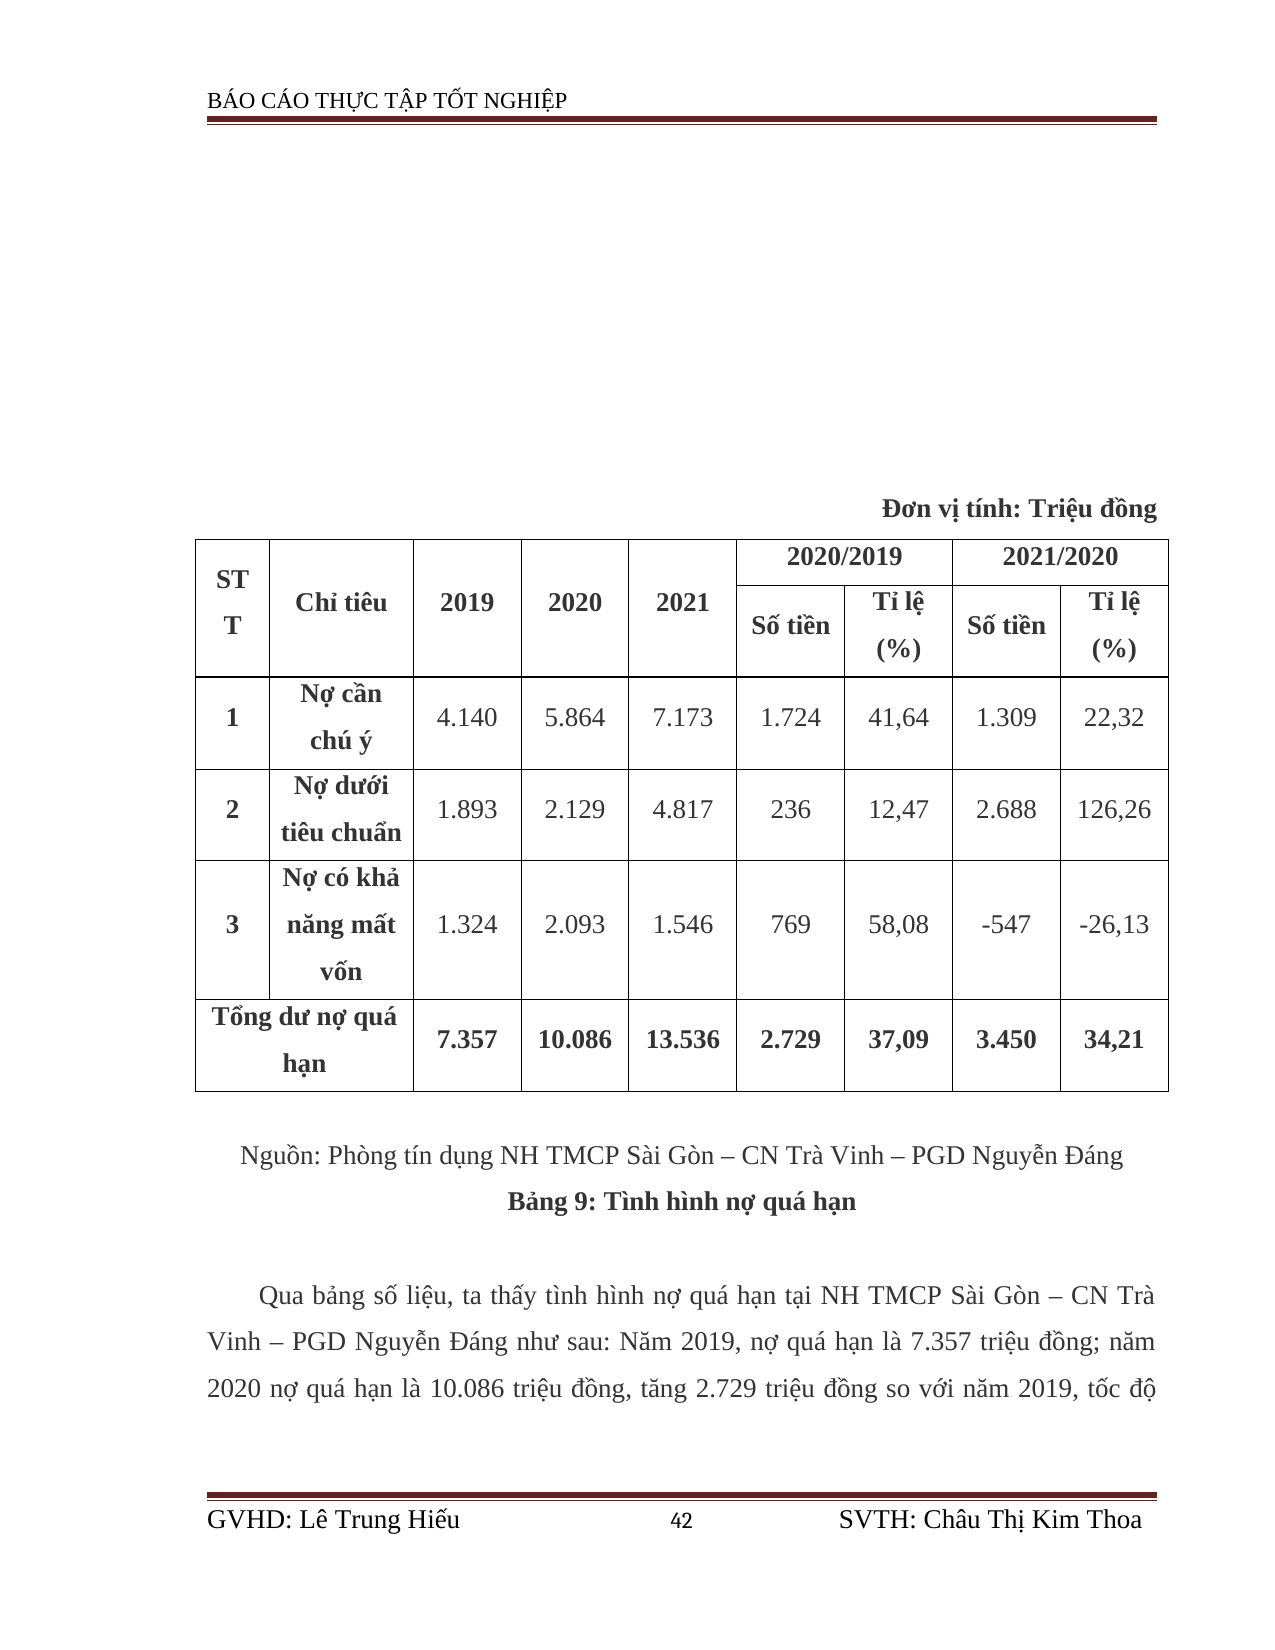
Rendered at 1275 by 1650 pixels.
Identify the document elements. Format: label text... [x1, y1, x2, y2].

table_cell 22,32 [1061, 678, 1168, 768]
table_cell 34,21 [1061, 1000, 1168, 1091]
table_header 2019 [414, 540, 521, 676]
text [207, 1279, 1157, 1403]
text Nguồn: Phòng tín dụng NH TMCP Sài Gòn – CN Trà Vinh – PGD Nguyễn Đáng [207, 1139, 1157, 1170]
table_cell 4.817 [629, 770, 736, 860]
table_cell 2 [196, 770, 269, 860]
table_cell -547 [953, 861, 1060, 999]
table_cell 2.688 [953, 770, 1060, 860]
table_header 2020/2019 [737, 540, 952, 584]
table_cell 1.309 [953, 678, 1060, 768]
table_header STT [196, 540, 269, 676]
table_cell 1.324 [414, 861, 521, 999]
table_cell Nợ dưới tiêu chuẩn [270, 770, 413, 860]
table_cell Tổng dư nợ quá hạn [196, 1000, 413, 1091]
table_cell 41,64 [845, 678, 952, 768]
table_cell 10.086 [522, 1000, 628, 1091]
text Đơn vị tính: Triệu đồng [207, 492, 1157, 524]
table_cell 37,09 [845, 1000, 952, 1091]
table_cell 12,47 [845, 770, 952, 860]
table_cell 1.724 [737, 678, 844, 768]
table_cell 3.450 [953, 1000, 1060, 1091]
table_header 2021/2020 [953, 540, 1168, 584]
table_cell Tỉ lệ (%) [1061, 586, 1168, 676]
table_cell 2.729 [737, 1000, 844, 1091]
table_cell 7.173 [629, 678, 736, 768]
table_header 2020 [522, 540, 628, 676]
table_cell 2.093 [522, 861, 628, 999]
table_cell 1.893 [414, 770, 521, 860]
table_cell 7.357 [414, 1000, 521, 1091]
table_cell 2.129 [522, 770, 628, 860]
table_cell Nợ cần chú ý [270, 678, 413, 768]
table_cell 4.140 [414, 678, 521, 768]
table_cell 13.536 [629, 1000, 736, 1091]
table_cell 1.546 [629, 861, 736, 999]
table_cell Số tiền [737, 586, 844, 676]
text Bảng 9: Tình hình nợ quá hạn [207, 1185, 1157, 1217]
table_cell Số tiền [953, 586, 1060, 676]
table_header 2021 [629, 540, 736, 676]
table_cell 3 [196, 861, 269, 999]
table_cell -26,13 [1061, 861, 1168, 999]
table_cell 236 [737, 770, 844, 860]
table_cell 126,26 [1061, 770, 1168, 860]
table_cell 58,08 [845, 861, 952, 999]
table_cell 5.864 [522, 678, 628, 768]
table_cell 1 [196, 678, 269, 768]
table_header Chỉ tiêu [270, 540, 413, 676]
table_cell Tỉ lệ (%) [845, 586, 952, 676]
table_cell Nợ có khả năng mất vốn [270, 861, 413, 999]
table_cell 769 [737, 861, 844, 999]
